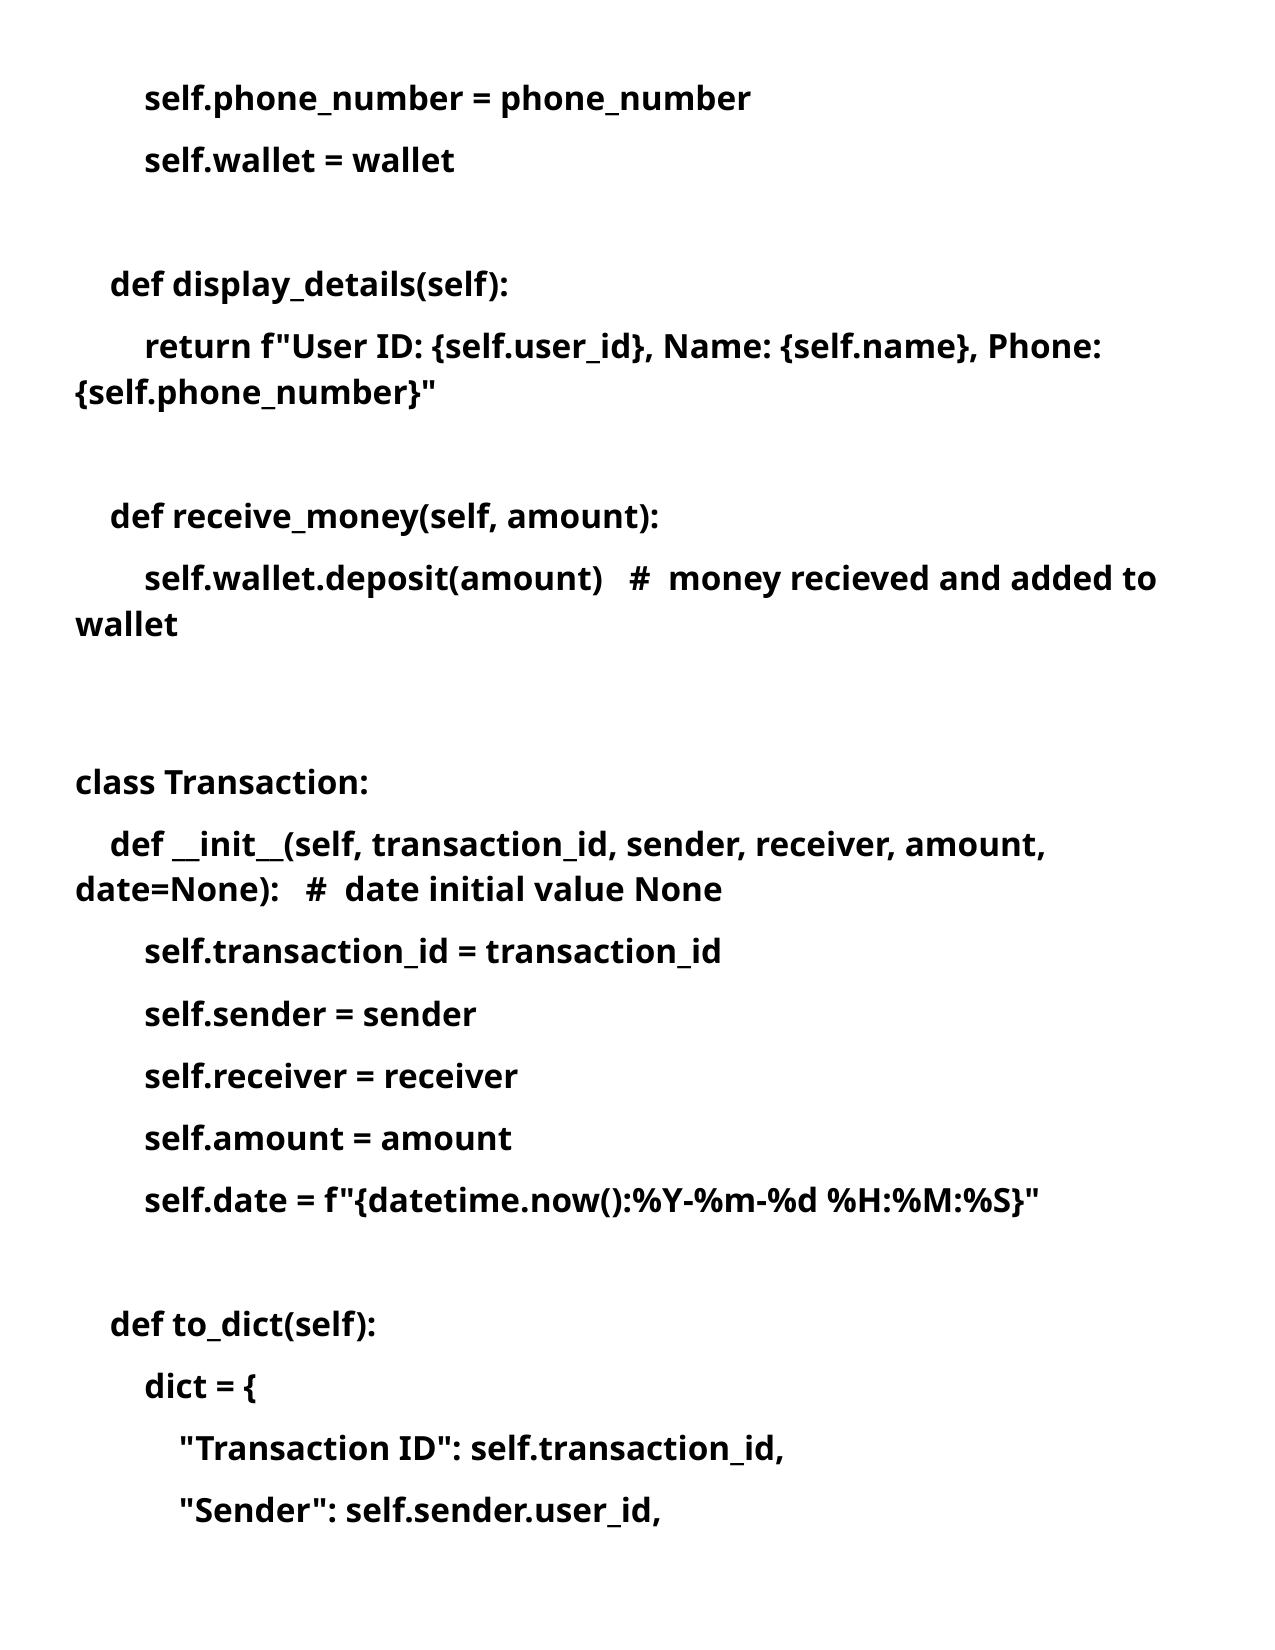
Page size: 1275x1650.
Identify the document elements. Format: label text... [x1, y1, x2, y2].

text self.wallet = wallet [75, 137, 1200, 182]
text def display_details(self): [75, 261, 1200, 307]
text self.wallet.deposit(amount) # money recieved and added to wallet [75, 555, 1200, 646]
text def to_dict(self): [75, 1301, 1200, 1346]
text "Transaction ID": self.transaction_id, [75, 1425, 1200, 1470]
text def __init__(self, transaction_id, sender, receiver, amount, date=None): # date initial value None [75, 821, 1200, 912]
text self.phone_number = phone_number [75, 75, 1200, 120]
text class Transaction: [75, 759, 1200, 804]
text self.receiver = receiver [75, 1052, 1200, 1098]
text self.date = f"{datetime.now():%Y-%m-%d %H:%M:%S}" [75, 1177, 1200, 1222]
text def receive_money(self, amount): [75, 493, 1200, 538]
text self.sender = sender [75, 990, 1200, 1036]
text self.transaction_id = transaction_id [75, 928, 1200, 974]
text self.amount = amount [75, 1114, 1200, 1160]
text "Sender": self.sender.user_id, [75, 1487, 1200, 1532]
text return f"User ID: {self.user_id}, Name: {self.name}, Phone: {self.phone_number}" [75, 323, 1200, 414]
text dict = { [75, 1363, 1200, 1408]
